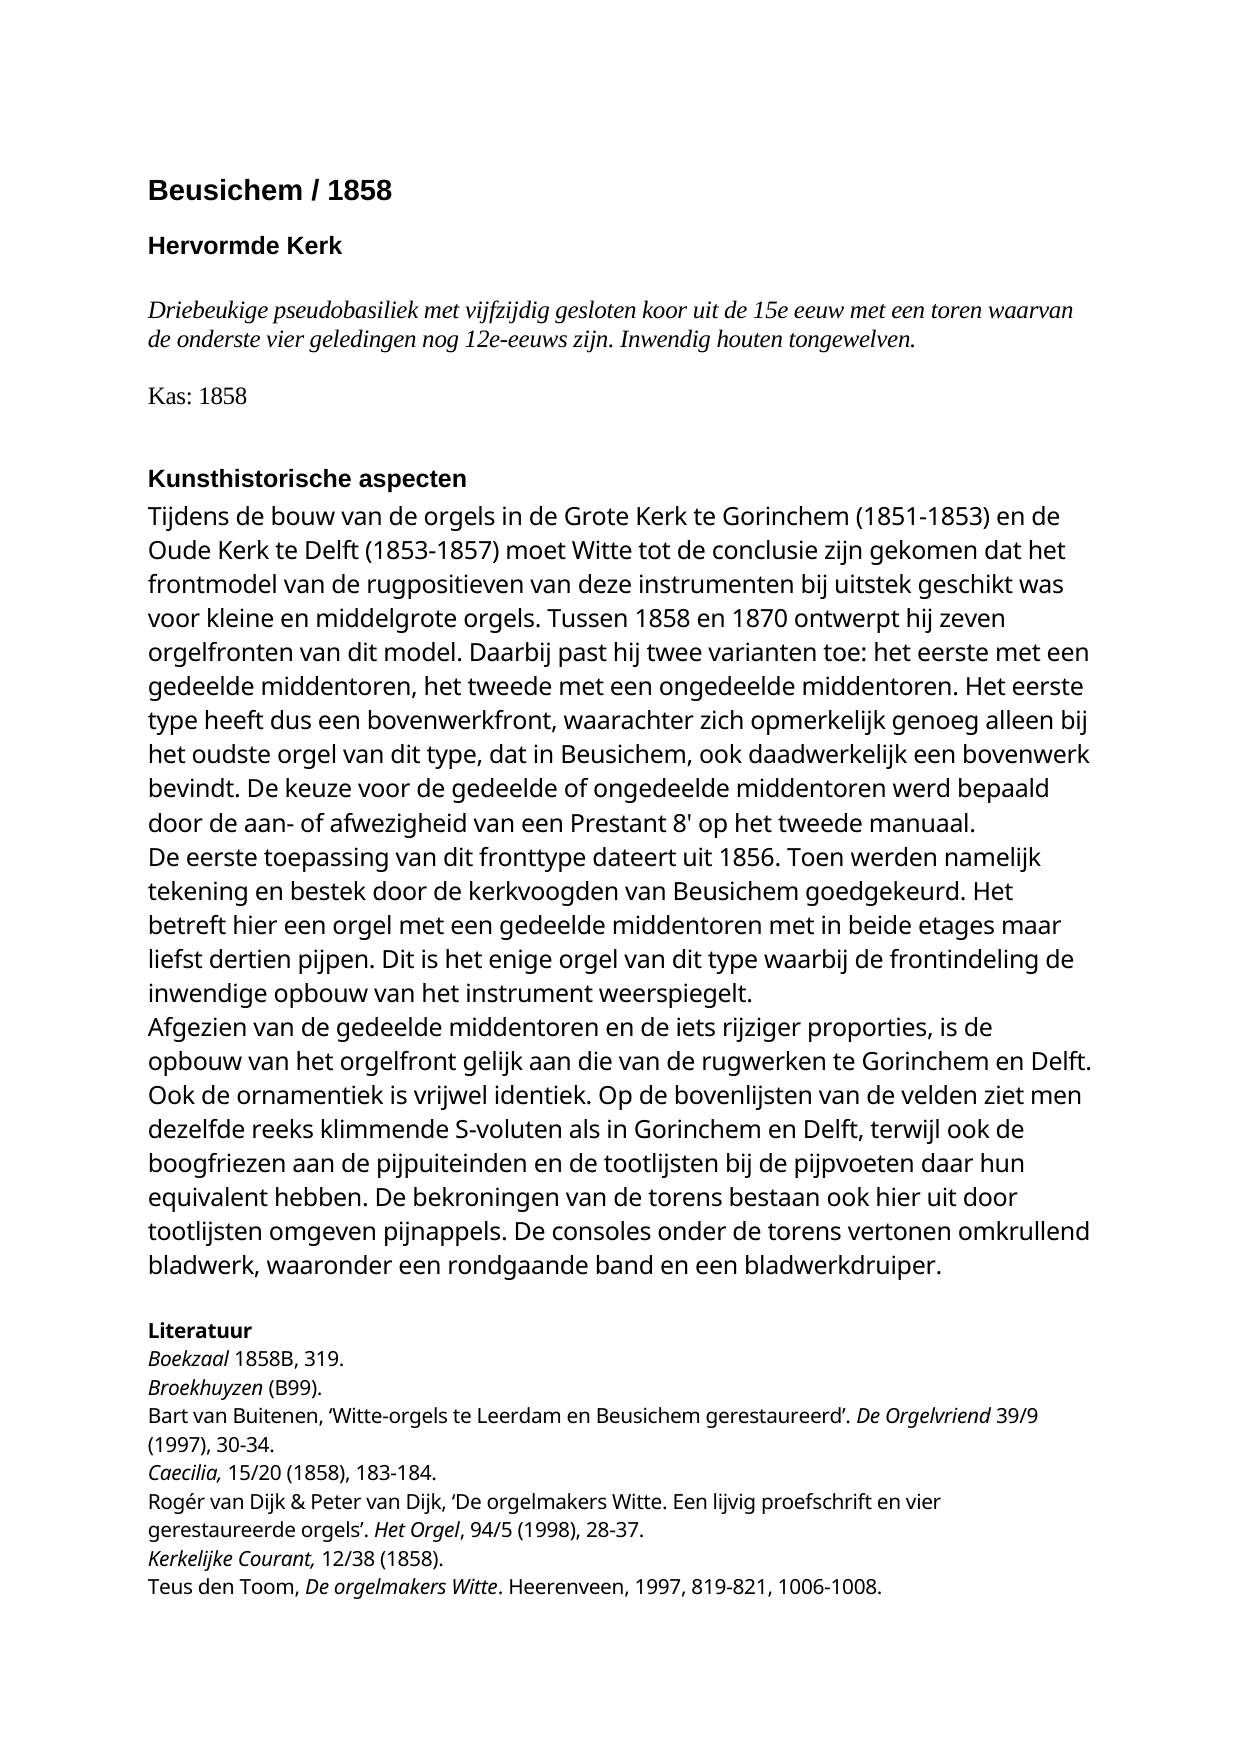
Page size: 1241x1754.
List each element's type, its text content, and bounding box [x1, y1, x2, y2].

text Kerkelijke Courant, 12/38 (1858). [148, 1544, 1093, 1572]
subtitle Beusichem / 1858 [148, 173, 1093, 206]
text Tijdens de bouw van de orgels in de Grote Kerk te Gorinchem (1851-1853) en de Oude Kerk te Delft (1853-1857) moet Witte tot de conclusie zijn gekomen dat het frontmodel van de rugpositieven van deze instrumenten bij uitstek geschikt was voor kleine en middelgrote orgels. Tussen 1858 en 1870 ontwerpt hij zeven orgelfronten van dit model. Daarbij past hij twee varianten toe: het eerste met een gedeelde middentoren, het tweede met een ongedeelde middentoren. Het eerste type heeft dus een bovenwerkfront, waarachter zich opmerkelijk genoeg alleen bij het oudste orgel van dit type, dat in Beusichem, ook daadwerkelijk een bovenwerk bevindt. De keuze voor de gedeelde of ongedeelde middentoren werd bepaald door de aan- of afwezigheid van een Prestant 8' op het tweede manuaal. [148, 499, 1093, 839]
text Literatuur [148, 1316, 1093, 1344]
text Bart van Buitenen, ‘Witte-orgels te Leerdam en Beusichem gerestaureerd’. De Orgelvriend 39/9 (1997), 30-34. [148, 1401, 1093, 1458]
text Caecilia, 15/20 (1858), 183-184. [148, 1458, 1093, 1487]
text Teus den Toom, De orgelmakers Witte. Heerenveen, 1997, 819-821, 1006-1008. [148, 1572, 1093, 1601]
text Broekhuyzen (B99). [148, 1373, 1093, 1401]
text De eerste toepassing van dit fronttype dateert uit 1856. Toen werden namelijk tekening en bestek door de kerkvoogden van Beusichem goedgekeurd. Het betreft hier een orgel met een gedeelde middentoren met in beide etages maar liefst dertien pijpen. Dit is het enige orgel van dit type waarbij de frontindeling de inwendige opbouw van het instrument weerspiegelt. [148, 839, 1093, 1009]
text Driebeukige pseudobasiliek met vijfzijdig gesloten koor uit de 15e eeuw met een toren waarvan de onderste vier geledingen nog 12e-eeuws zijn. Inwendig houten tongewelven. [148, 295, 1093, 352]
text Afgezien van de gedeelde middentoren en de iets rijziger proporties, is de opbouw van het orgelfront gelijk aan die van de rugwerken te Gorinchem en Delft. Ook de ornamentiek is vrijwel identiek. Op de bovenlijsten van de velden ziet men dezelfde reeks klimmende S-voluten als in Gorinchem en Delft, terwijl ook de boogfriezen aan de pijpuiteinden en de tootlijsten bij de pijpvoeten daar hun equivalent hebben. De bekroningen van de torens bestaan ook hier uit door tootlijsten omgeven pijnappels. De consoles onder de torens vertonen omkrullend bladwerk, waaronder een rondgaande band en een bladwerkdruiper. [148, 1009, 1093, 1282]
subtitle Hervormde Kerk [148, 231, 1093, 260]
text Boekzaal 1858B, 319. [148, 1344, 1093, 1373]
text Kas: 1858 [148, 381, 1093, 410]
text Rogér van Dijk & Peter van Dijk, ‘De orgelmakers Witte. Een lijvig proefschrift en vier gerestaureerde orgels’. Het Orgel, 94/5 (1998), 28-37. [148, 1487, 1093, 1544]
subtitle Kunsthistorische aspecten [148, 464, 1093, 492]
